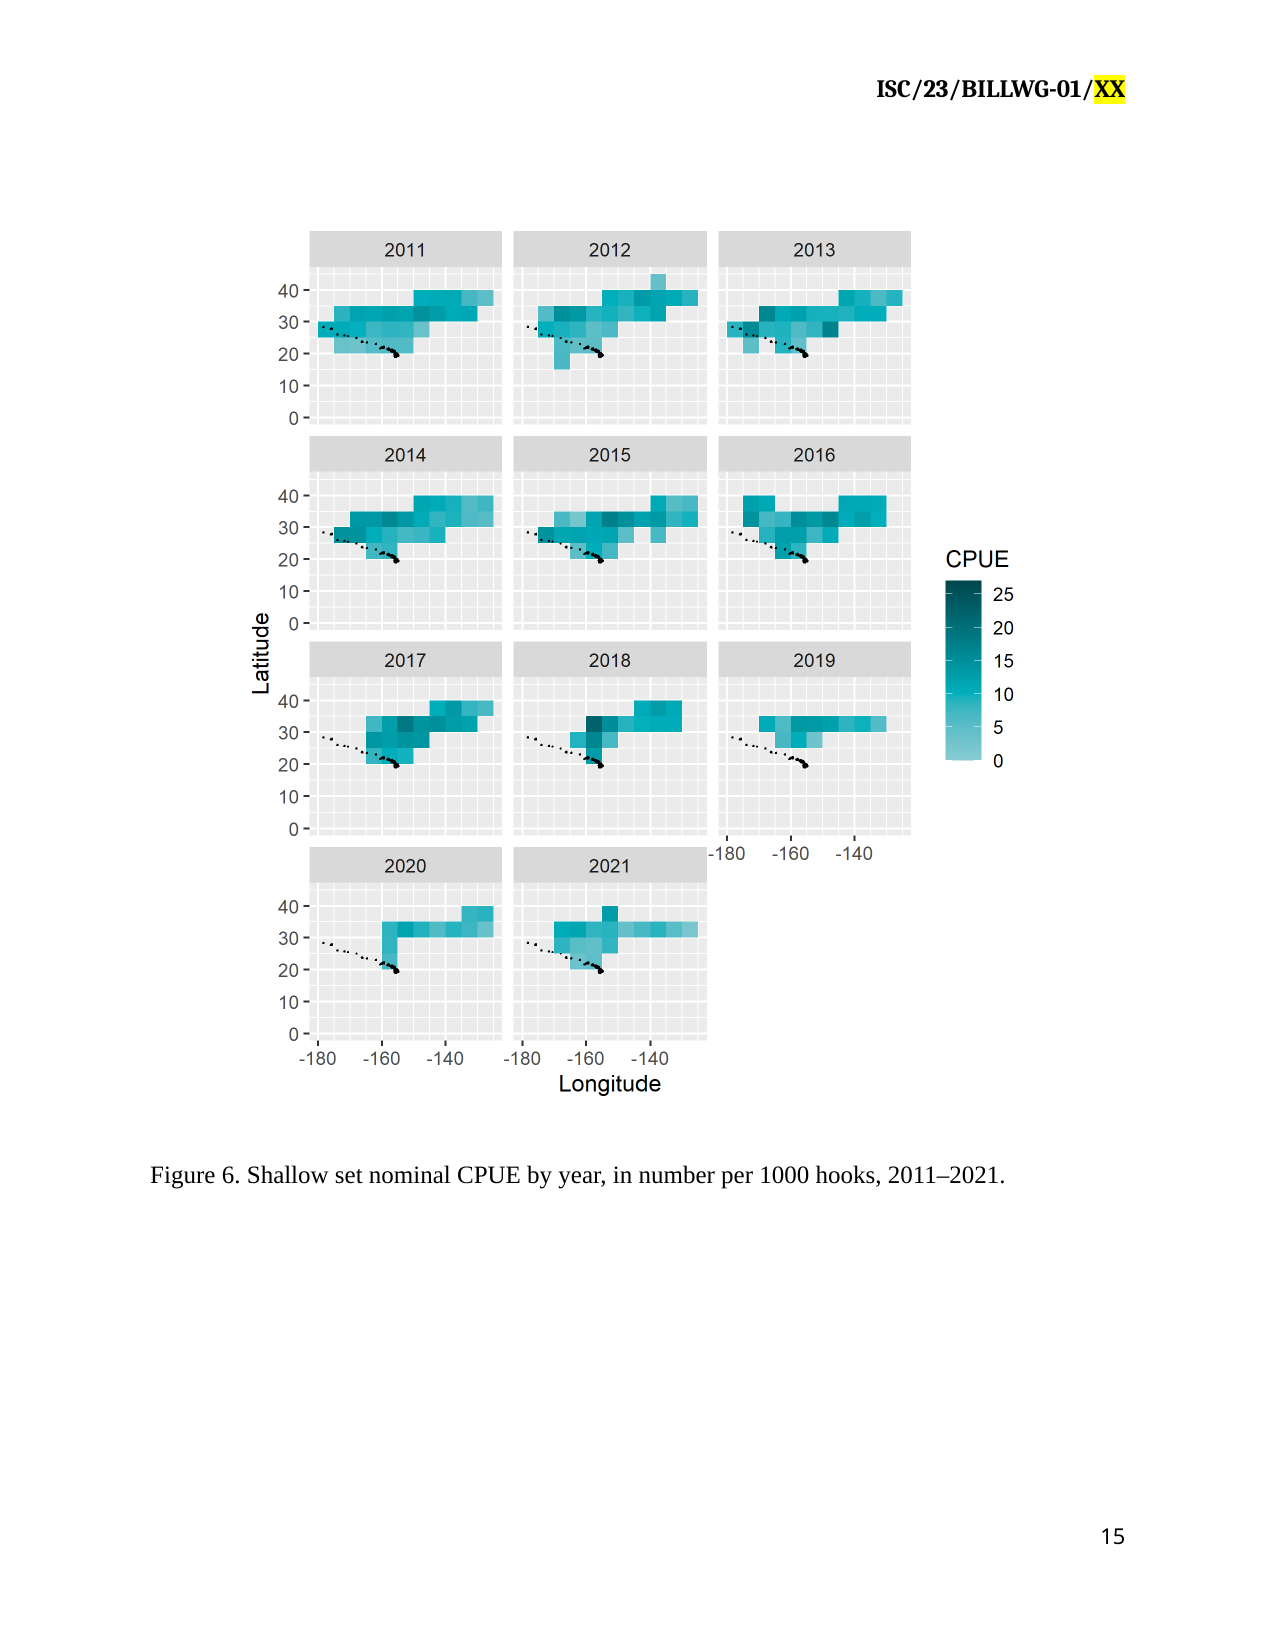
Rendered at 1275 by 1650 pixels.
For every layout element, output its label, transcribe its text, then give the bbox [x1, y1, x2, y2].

picture [150, 150, 1125, 1136]
text Figure 6. Shallow set nominal CPUE by year, in number per 1000 hooks, 2011–2021. [150, 1161, 1125, 1189]
